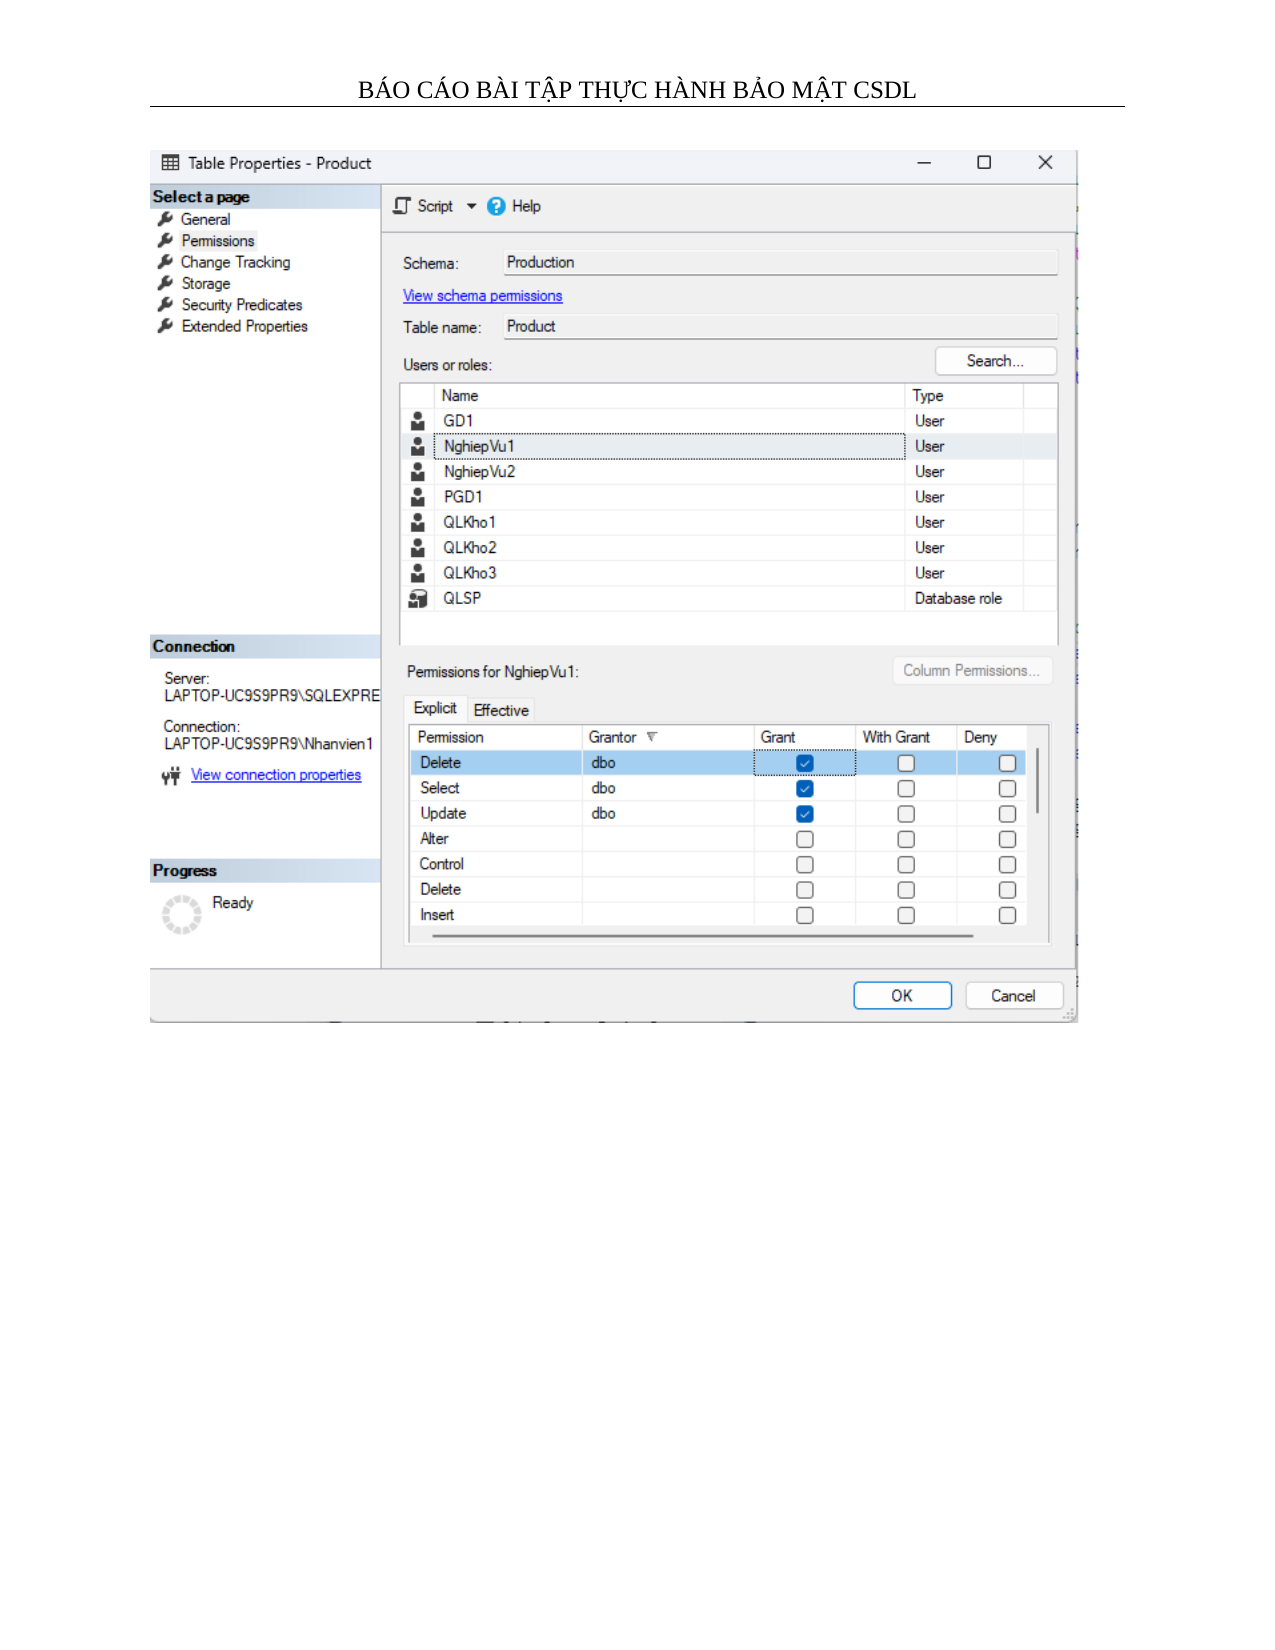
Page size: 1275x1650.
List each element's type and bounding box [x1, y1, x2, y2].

picture [150, 150, 1079, 1023]
